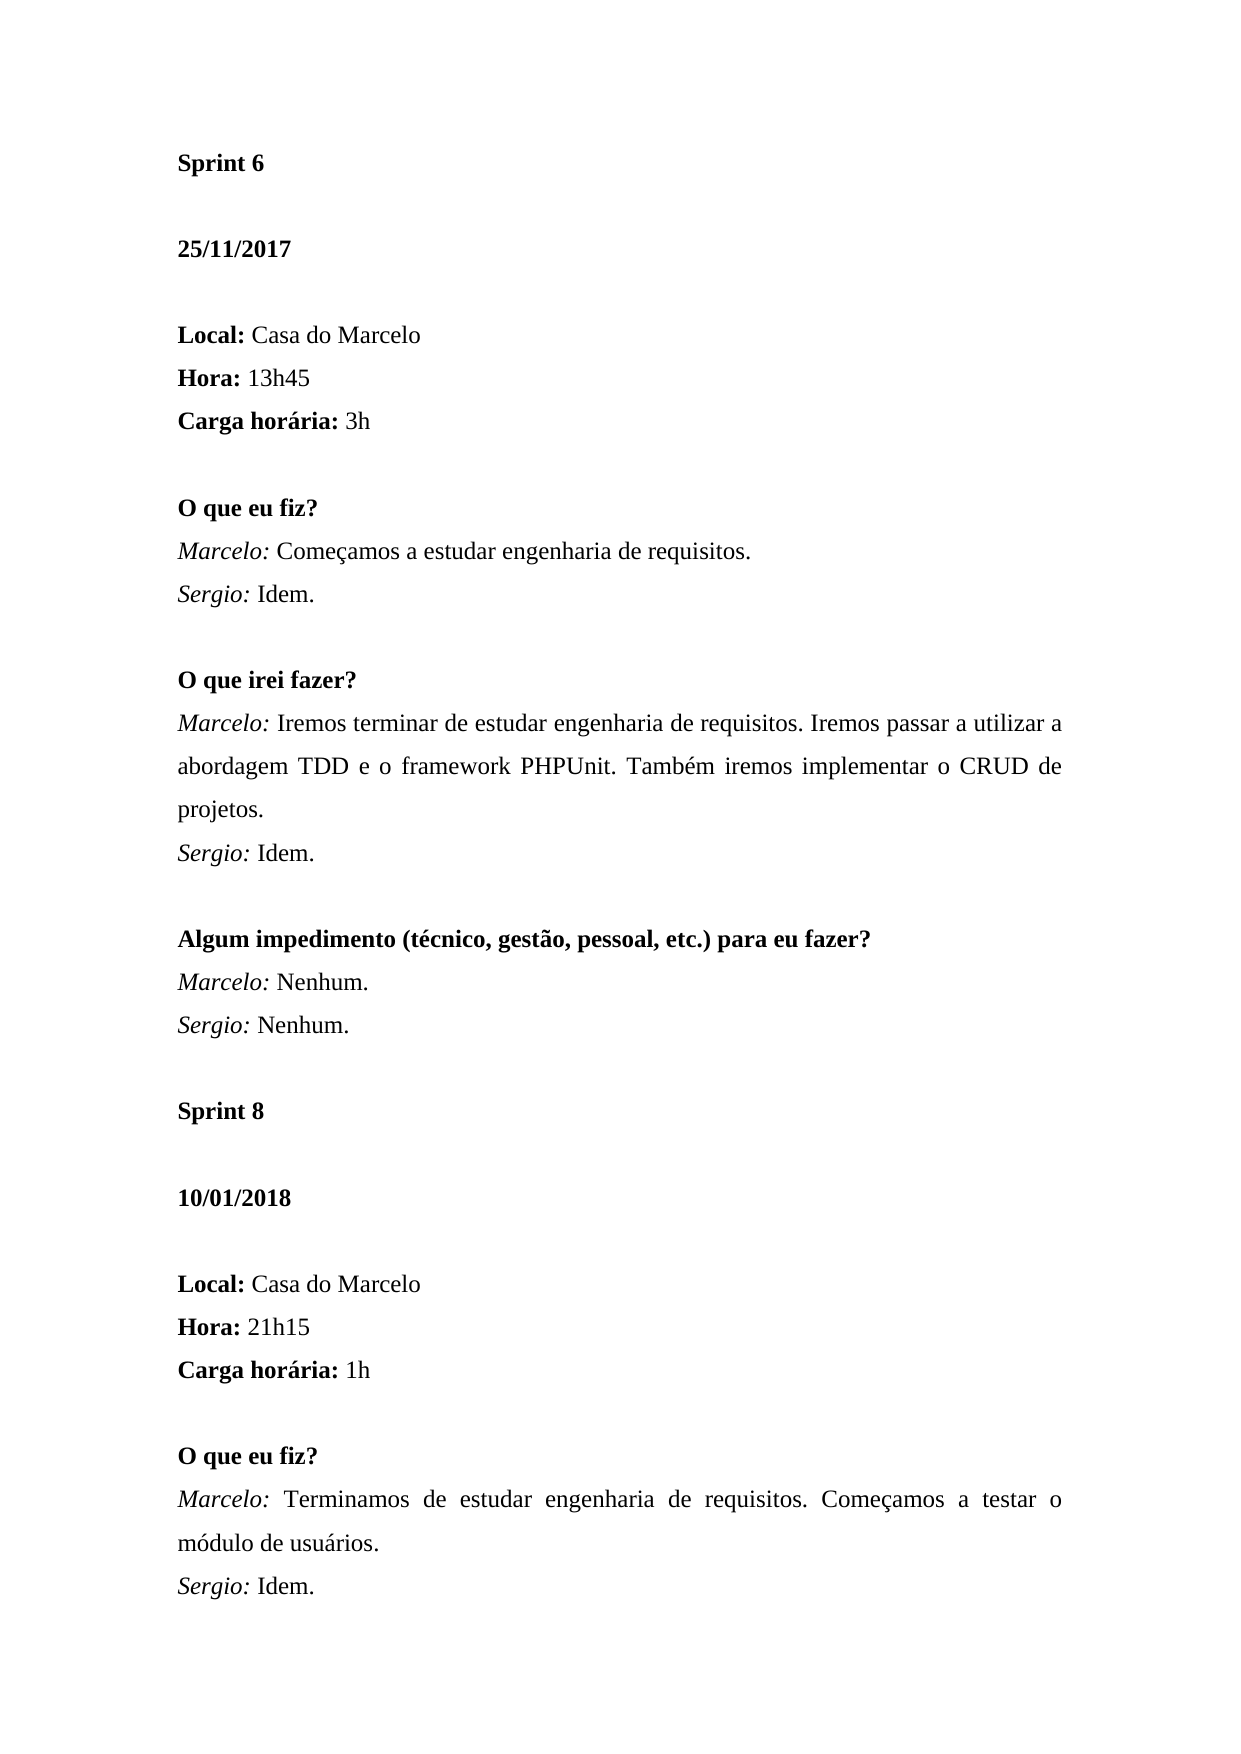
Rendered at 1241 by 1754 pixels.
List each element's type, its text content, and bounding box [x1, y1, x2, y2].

text Local: Casa do Marcelo [177, 320, 1063, 349]
text Hora: 21h15 [177, 1312, 1063, 1341]
text Marcelo: Começamos a estudar engenharia de requisitos. [177, 536, 1063, 564]
text Sergio: Idem. [177, 1571, 1063, 1599]
text Carga horária: 3h [177, 406, 1063, 435]
text Hora: 13h45 [177, 363, 1063, 392]
text Marcelo: Nenhum. [177, 967, 1063, 996]
text O que irei fazer? [177, 665, 1063, 694]
text Sprint 8 [177, 1096, 1063, 1125]
text 25/11/2017 [177, 234, 1063, 263]
text Algum impedimento (técnico, gestão, pessoal, etc.) para eu fazer? [177, 924, 1063, 953]
text Carga horária: 1h [177, 1355, 1063, 1384]
text 10/01/2018 [177, 1183, 1063, 1211]
text O que eu fiz? [177, 1441, 1063, 1470]
text Marcelo: Iremos terminar de estudar engenharia de requisitos. Iremos passar a utilizar a abordagem TDD e o framework PHPUnit. Também iremos implementar o CRUD de projetos. [177, 708, 1063, 823]
text Sergio: Idem. [177, 838, 1063, 866]
text Sprint 6 [177, 148, 1063, 176]
text Sergio: Nenhum. [177, 1010, 1063, 1039]
text Marcelo: Terminamos de estudar engenharia de requisitos. Começamos a testar o módulo de usuários. [177, 1484, 1063, 1556]
text Local: Casa do Marcelo [177, 1269, 1063, 1298]
text O que eu fiz? [177, 493, 1063, 521]
text Sergio: Idem. [177, 579, 1063, 608]
